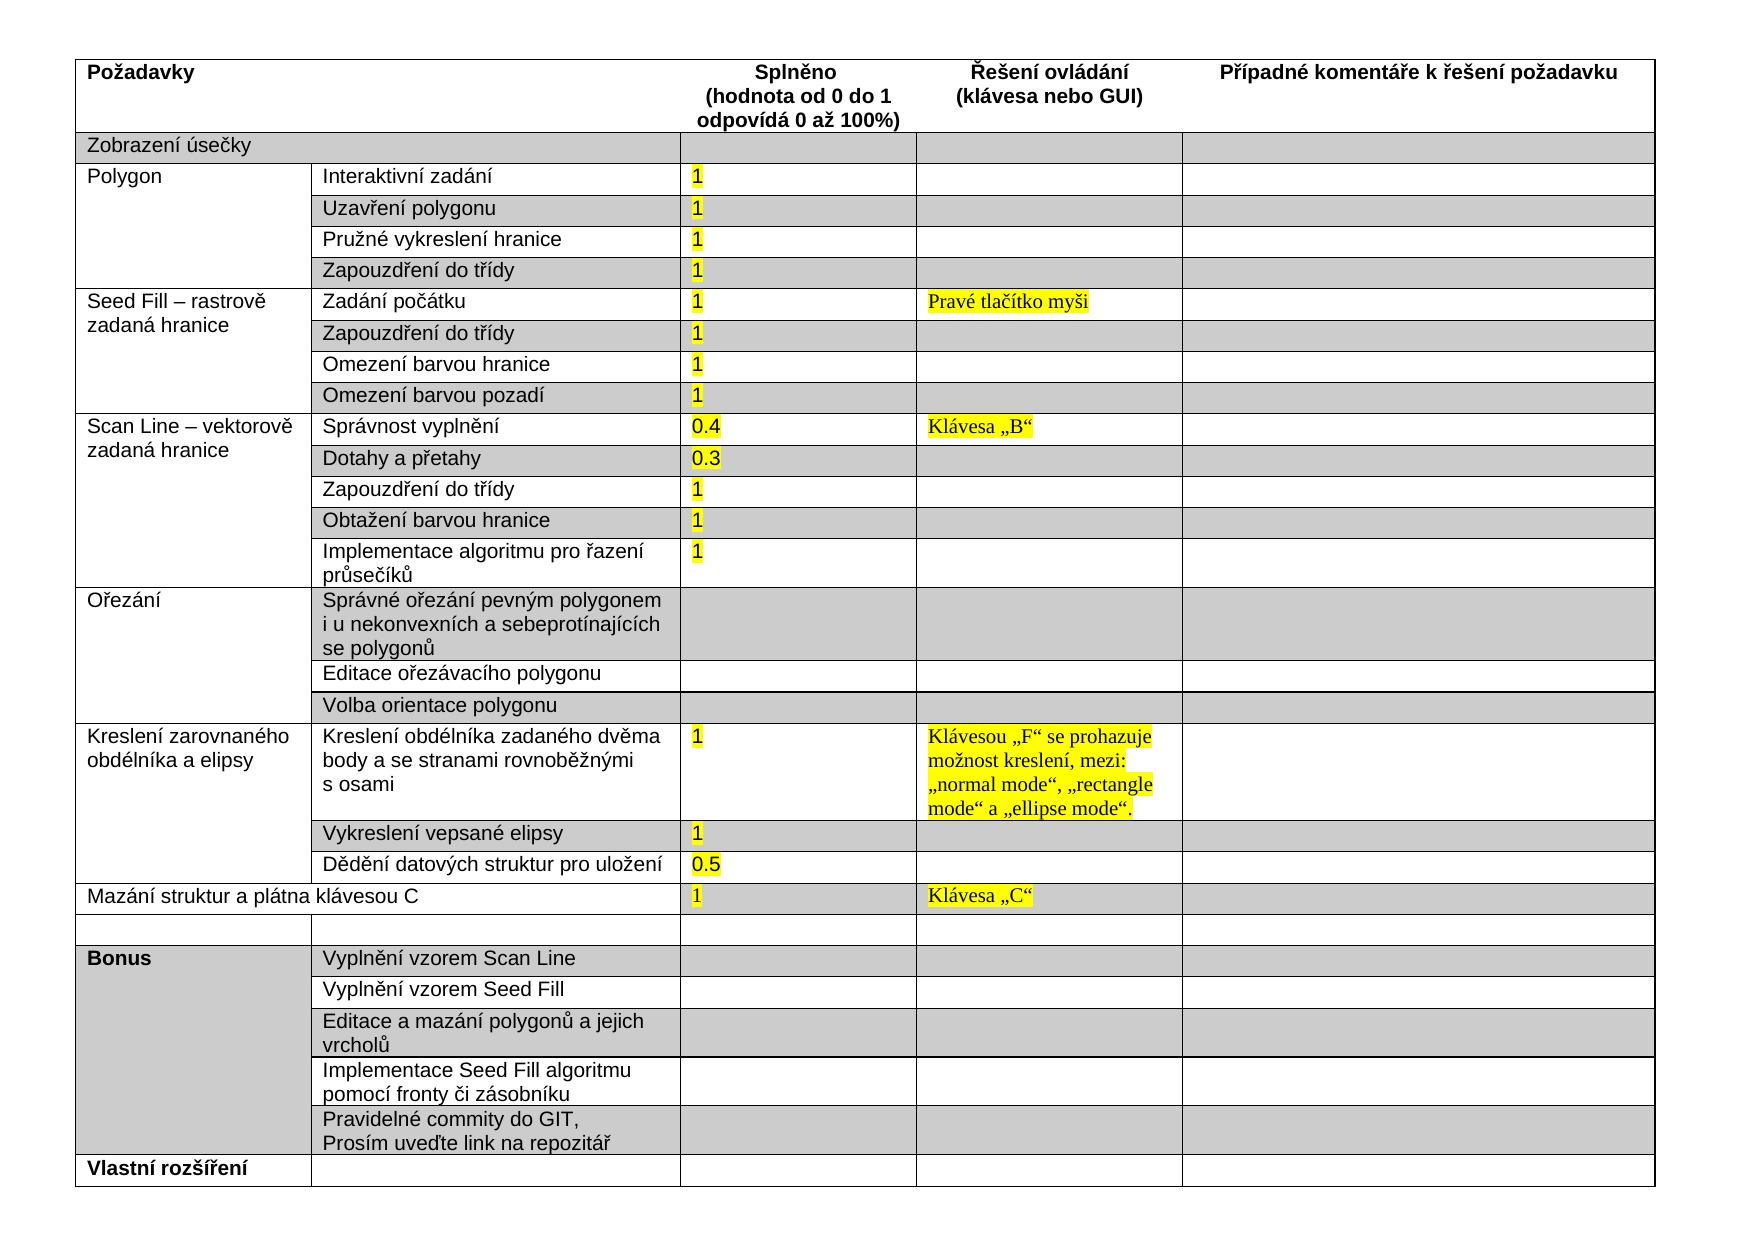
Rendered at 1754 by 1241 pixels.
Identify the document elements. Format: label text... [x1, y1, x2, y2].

table_cell [681, 977, 916, 1007]
table_cell [1183, 383, 1654, 413]
table_cell [917, 977, 1182, 1007]
table_cell [917, 588, 1182, 660]
table_cell [1183, 1155, 1654, 1186]
table_cell [1183, 915, 1654, 945]
table_cell Kreslení zarovnaného obdélníka a elipsy [76, 724, 311, 882]
table_cell [1183, 977, 1654, 1007]
table_header Případné komentáře k řešení požadavku [1183, 60, 1654, 132]
table_cell Editace ořezávacího polygonu [312, 661, 680, 691]
table_cell [1183, 196, 1654, 226]
table_cell Vyplnění vzorem Seed Fill [312, 977, 680, 1007]
table_cell 1 [681, 539, 916, 587]
table_cell 1 [681, 164, 916, 194]
table_cell [312, 915, 680, 945]
table_cell [312, 1155, 680, 1186]
table_cell [917, 1155, 1182, 1186]
table_cell Uzavření polygonu [312, 196, 680, 226]
table_cell [917, 133, 1182, 163]
table_cell [917, 852, 1182, 882]
table_cell 1 [681, 258, 916, 288]
table_cell 1 [681, 196, 916, 226]
table_cell [917, 352, 1182, 382]
table_cell Scan Line – vektorově zadaná hranice [76, 414, 311, 587]
table_cell [917, 1106, 1182, 1154]
table_cell [917, 446, 1182, 476]
table_cell [917, 539, 1182, 587]
table_cell 1 [681, 321, 916, 351]
table_cell Implementace algoritmu pro řazení průsečíků [312, 539, 680, 587]
table_cell [917, 661, 1182, 691]
table_cell Vykreslení vepsané elipsy [312, 821, 680, 851]
table_cell [917, 508, 1182, 538]
table_cell [681, 946, 916, 976]
table_cell [1183, 1106, 1654, 1154]
table_header Splněno (hodnota od 0 do 1 odpovídá 0 až 100%) [680, 60, 917, 132]
table_cell 1 [681, 352, 916, 382]
table_cell Zadání počátku [312, 289, 680, 319]
table_cell [917, 946, 1182, 976]
table_cell [917, 1009, 1182, 1056]
table_cell Dědění datových struktur pro uložení [312, 852, 680, 882]
table_cell 1 [681, 508, 916, 538]
table_cell Omezení barvou pozadí [312, 383, 680, 413]
table_header Požadavky [76, 60, 680, 132]
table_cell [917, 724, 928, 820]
table_cell Klávesa „C“ [917, 884, 1182, 914]
table_cell [1183, 821, 1654, 851]
table_cell [681, 915, 916, 945]
table_cell [1183, 227, 1654, 257]
table_cell [917, 383, 1182, 413]
table_cell [1183, 946, 1654, 976]
table_cell [1183, 508, 1654, 538]
table_cell [681, 1009, 916, 1056]
table_cell Editace a mazání polygonů a jejich vrcholů [312, 1009, 680, 1056]
table_cell [1183, 352, 1654, 382]
table_cell [1183, 724, 1654, 820]
table_cell Polygon [76, 164, 311, 288]
table_cell [681, 693, 916, 723]
table_cell Seed Fill – rastrově zadaná hranice [76, 289, 311, 413]
table_cell Pravidelné commity do GIT, Prosím uveďte link na repozitář [312, 1106, 680, 1154]
table_cell 1 [681, 289, 916, 319]
table_cell [917, 821, 1182, 851]
table_cell Pravé tlačítko myši [917, 289, 1182, 319]
table_cell [917, 196, 1182, 226]
table_cell 1 [681, 821, 916, 851]
table_cell [1183, 539, 1654, 587]
table_cell [681, 133, 916, 163]
table_cell [1183, 588, 1654, 660]
table_cell [917, 477, 1182, 507]
table_cell Zapouzdření do třídy [312, 321, 680, 351]
table_cell [1183, 661, 1654, 691]
table_cell [917, 915, 1182, 945]
table_cell 1 [681, 383, 916, 413]
table_cell Obtažení barvou hranice [312, 508, 680, 538]
table_cell [681, 588, 916, 660]
table_cell Správnost vyplnění [312, 414, 680, 444]
table_cell 1 [681, 724, 916, 820]
table_cell Vlastní rozšíření [76, 1155, 311, 1186]
table_cell [681, 1058, 916, 1105]
table_cell Interaktivní zadání [312, 164, 680, 194]
table_cell Mazání struktur a plátna klávesou C [76, 884, 680, 914]
table_cell [917, 258, 1182, 288]
table_cell Volba orientace polygonu [312, 693, 680, 723]
table_cell 1 [681, 477, 916, 507]
table_cell Dotahy a přetahy [312, 446, 680, 476]
table_cell [1183, 852, 1654, 882]
table_cell [1183, 884, 1654, 914]
table_cell [1183, 1058, 1654, 1105]
table_cell Zapouzdření do třídy [312, 258, 680, 288]
table_cell Implementace Seed Fill algoritmu pomocí fronty či zásobníku [312, 1058, 680, 1105]
table_cell Zobrazení úsečky [76, 133, 680, 163]
table_cell [681, 1155, 916, 1186]
table_cell [1183, 133, 1654, 163]
table_cell [1183, 693, 1654, 723]
table_cell [1183, 446, 1654, 476]
table_cell Klávesa „B“ [917, 414, 1182, 444]
table_cell [681, 661, 916, 691]
table_cell Správné ořezání pevným polygonem i u nekonvexních a sebeprotínajících se polygonů [312, 588, 680, 660]
table_cell [917, 227, 1182, 257]
table_cell Ořezání [76, 588, 311, 723]
table_cell [1183, 1009, 1654, 1056]
table_cell Bonus [76, 946, 311, 1154]
table_cell [681, 1106, 916, 1154]
table_cell Vyplnění vzorem Scan Line [312, 946, 680, 976]
table_cell [1183, 258, 1654, 288]
table_cell [76, 915, 311, 945]
table_cell [1183, 321, 1654, 351]
table_cell [917, 1058, 1182, 1105]
table_cell [1183, 289, 1654, 319]
table_cell 0.5 [681, 852, 916, 882]
table_cell [917, 693, 1182, 723]
table_cell [917, 164, 1182, 194]
table_cell [917, 321, 1182, 351]
table_cell 0.4 [681, 414, 916, 444]
table_cell Kreslení obdélníka zadaného dvěma body a se stranami rovnoběžnými s osami [312, 724, 680, 820]
table_cell 0.3 [681, 446, 916, 476]
table_cell Pružné vykreslení hranice [312, 227, 680, 257]
table_cell Omezení barvou hranice [312, 352, 680, 382]
table_cell [1183, 414, 1654, 444]
table_cell [1183, 164, 1654, 194]
table_cell Zapouzdření do třídy [312, 477, 680, 507]
table_cell 1 [681, 884, 916, 914]
table_cell 1 [681, 227, 916, 257]
table_cell [1183, 477, 1654, 507]
table_header Řešení ovládání (klávesa nebo GUI) [917, 60, 1182, 132]
